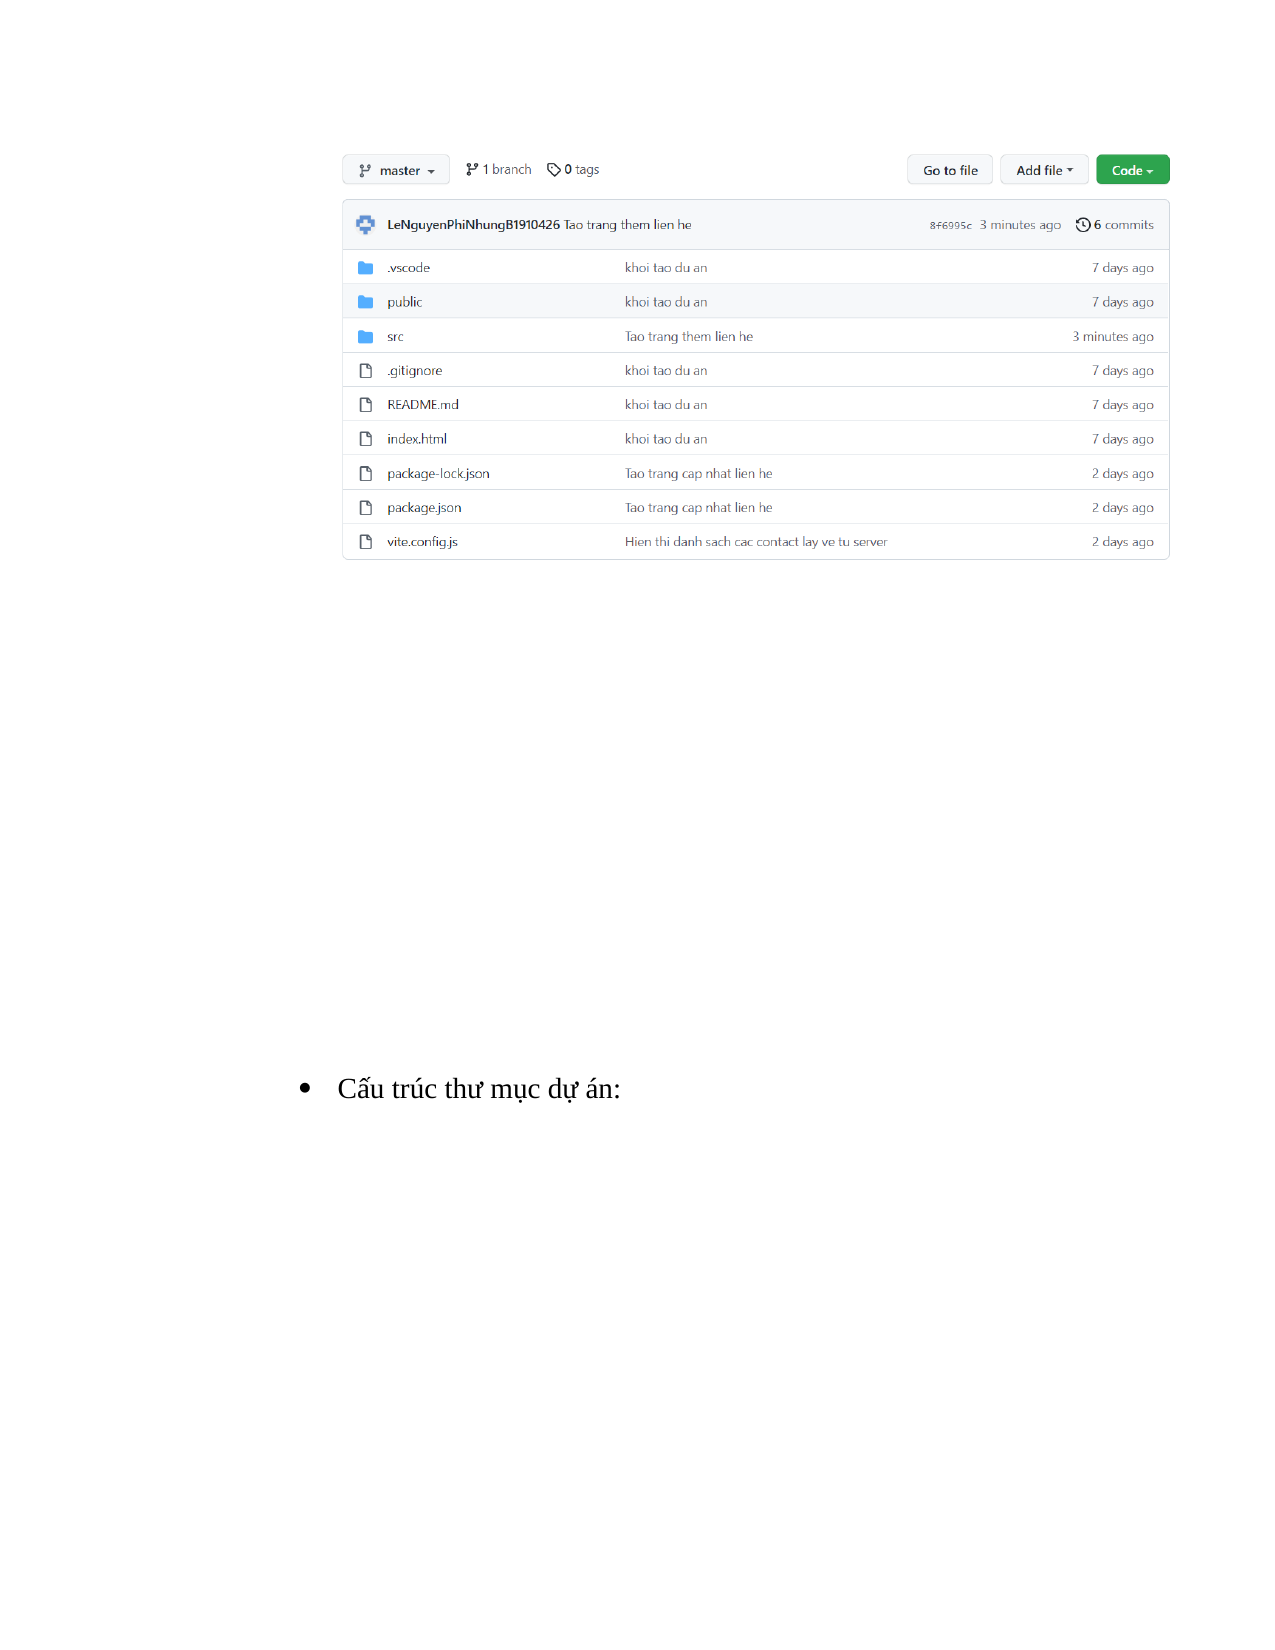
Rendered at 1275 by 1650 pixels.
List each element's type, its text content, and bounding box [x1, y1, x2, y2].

list Cấu trúc thư mục dự án: [300, 1071, 1125, 1104]
picture [337, 150, 1173, 563]
